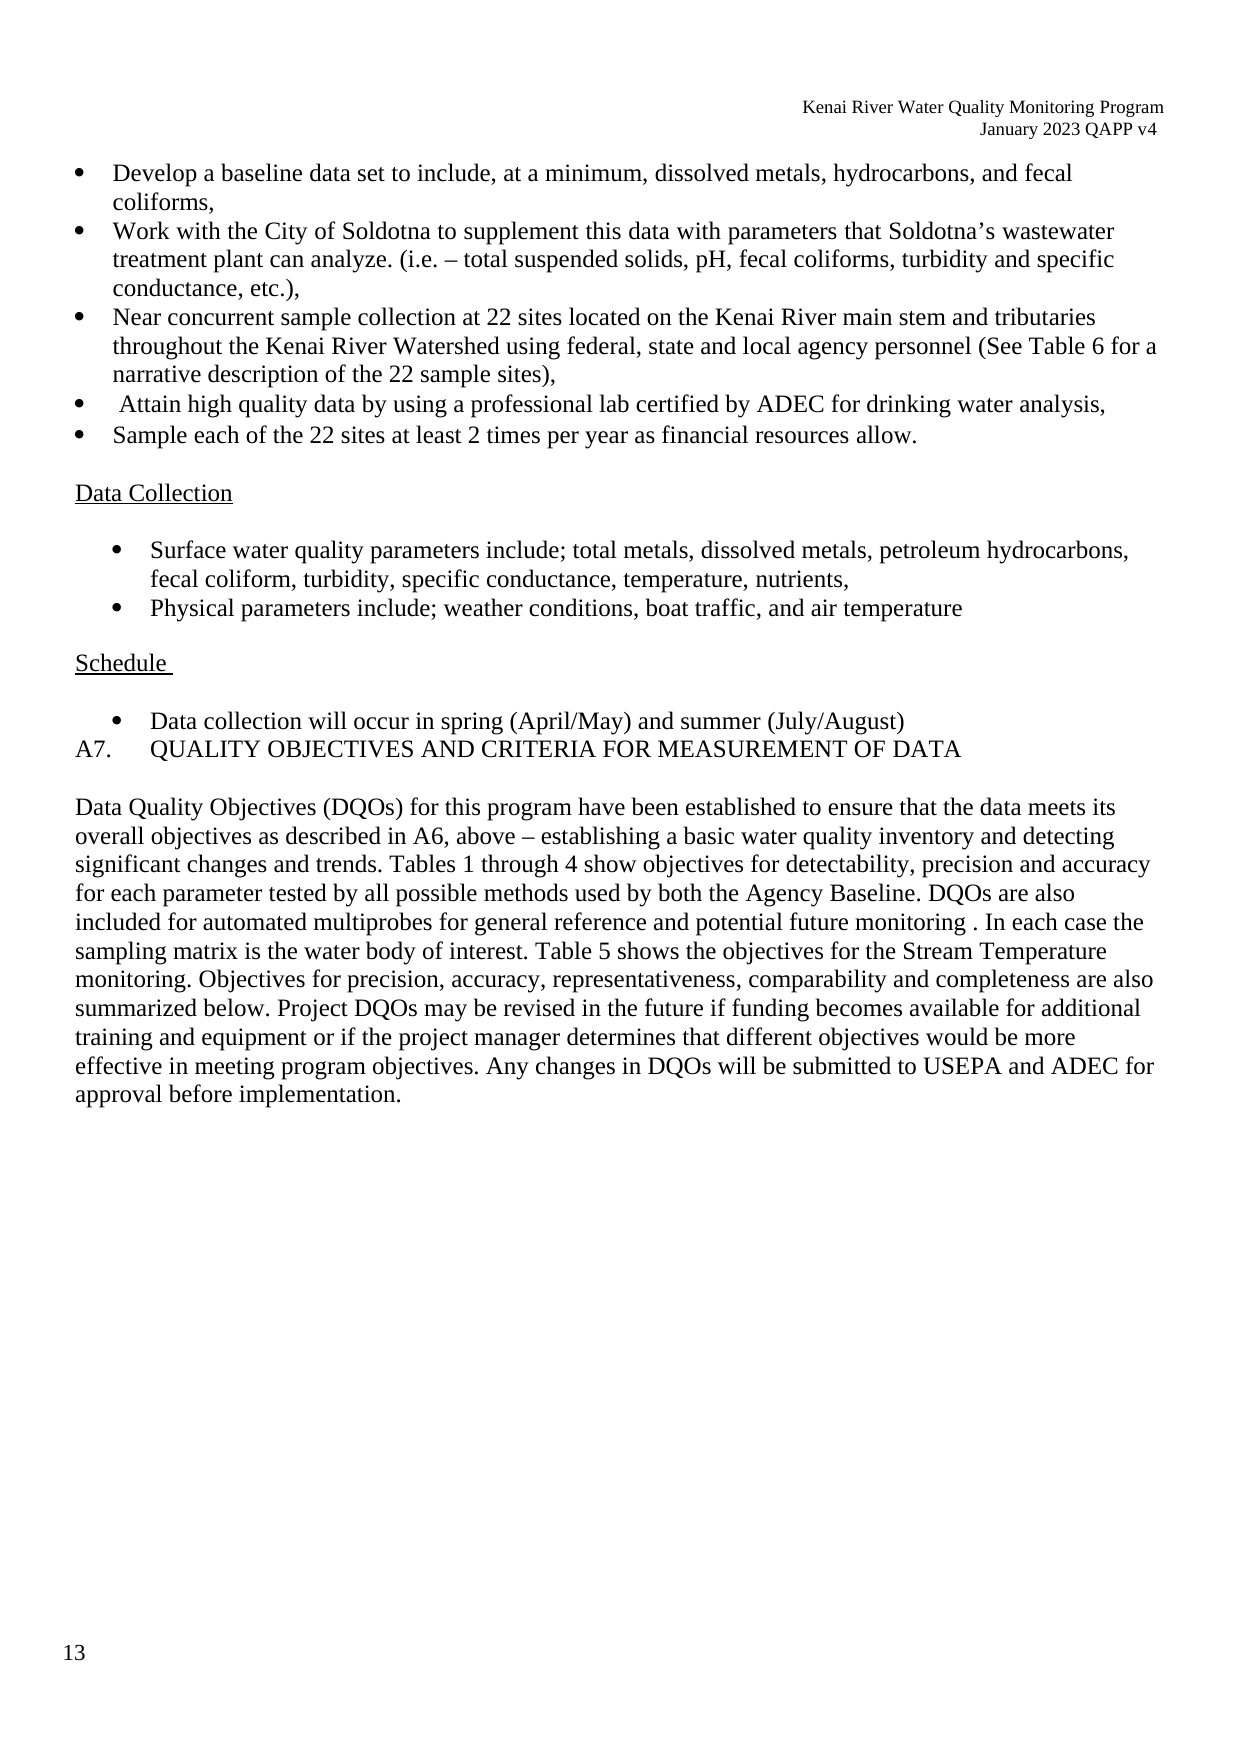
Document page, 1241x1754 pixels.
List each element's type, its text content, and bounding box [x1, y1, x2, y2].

list Work with the City of Soldotna to supplement this data with parameters that Soldotna’s wastewater treatment plant can analyze. (i.e. – total suspended solids, pH, fecal coliforms, turbidity and specific conductance, etc.), [75, 216, 1116, 302]
text Data Collection [75, 478, 1230, 507]
list Attain high quality data by using a professional lab certified by ADEC for drinking water analysis, [75, 388, 1230, 419]
list Sample each of the 22 sites at least 2 times per year as financial resources allow. [75, 419, 1230, 449]
list Surface water quality parameters include; total metals, dissolved metals, petroleum hydrocarbons, fecal coliform, turbidity, specific conductance, temperature, nutrients, [112, 535, 1131, 593]
list Physical parameters include; weather conditions, boat traffic, and air temperature Schedule [75, 593, 964, 677]
text Data Quality Objectives (DQOs) for this program have been established to ensure that the data meets its overall objectives as described in A6, above – establishing a basic water quality inventory and detecting significant changes and trends. Tables 1 through 4 show objectives for detectability, precision and accuracy for each parameter tested by all possible methods used by both the Agency Baseline. DQOs are also included for automated multiprobes for general reference and potential future monitoring . In each case the sampling matrix is the water body of interest. Table 5 shows the objectives for the Stream Temperature monitoring. Objectives for precision, accuracy, representativeness, comparability and completeness are also summarized below. Project DQOs may be revised in the future if funding becomes available for additional training and equipment or if the project manager determines that different objectives would be more effective in meeting program objectives. Any changes in DQOs will be submitted to USEPA and ADEC for approval before implementation. [75, 792, 1157, 1108]
text A7. QUALITY OBJECTIVES AND CRITERIA FOR MEASUREMENT OF DATA [75, 734, 1230, 763]
list Data collection will occur in spring (April/May) and summer (July/August) [112, 706, 1230, 734]
list Near concurrent sample collection at 22 sites located on the Kenai River main stem and tributaries throughout the Kenai River Watershed using federal, state and local agency personnel (See Table 6 for a narrative description of the 22 sample sites), [75, 302, 1159, 388]
list Develop a baseline data set to include, at a minimum, dissolved metals, hydrocarbons, and fecal coliforms, [75, 158, 1073, 216]
